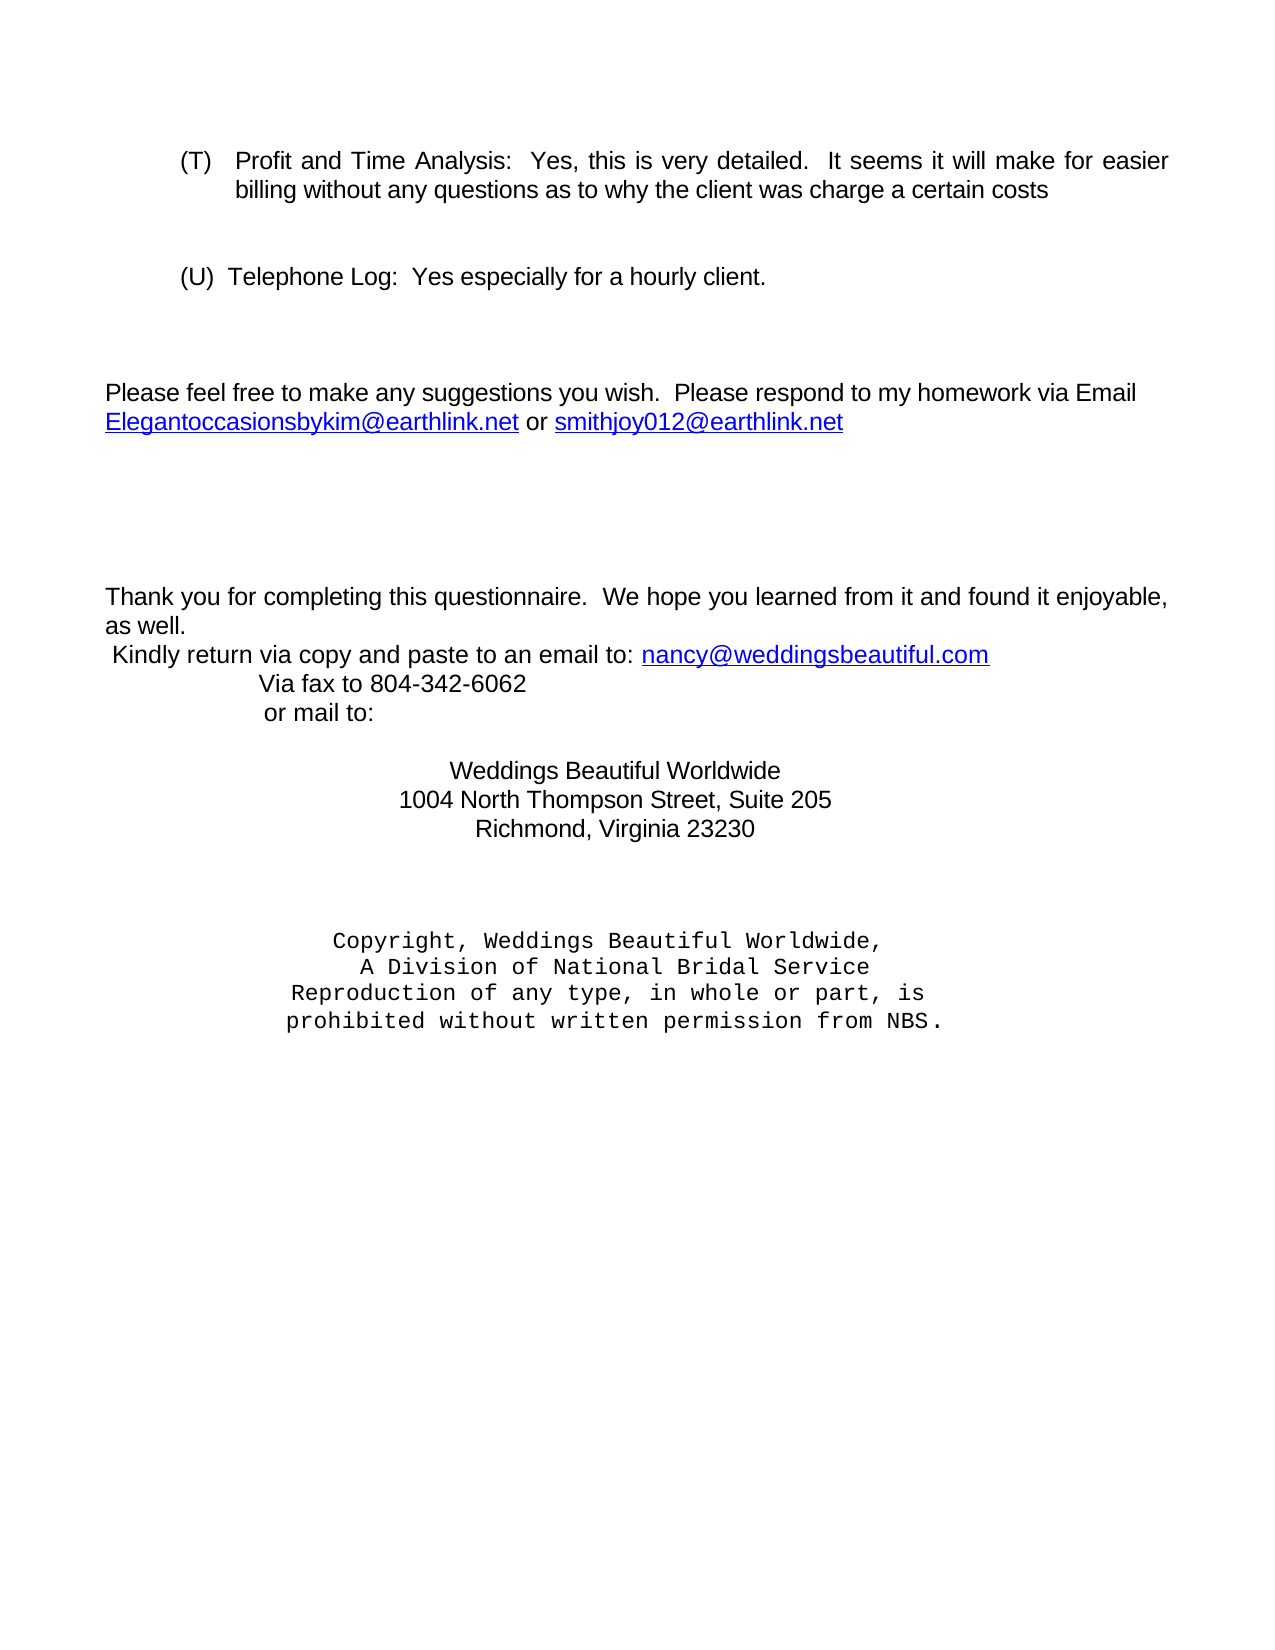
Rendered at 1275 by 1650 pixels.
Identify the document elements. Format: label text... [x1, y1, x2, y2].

list Profit and Time Analysis: Yes, this is very detailed. It seems it will make for easier billing without any questions as to why the client was charge a certain costs [180, 146, 1170, 204]
text Copyright, Weddings Beautiful Worldwide, [105, 930, 1170, 956]
text Weddings Beautiful Worldwide [105, 756, 1170, 785]
text or mail to: [105, 698, 1170, 727]
text Reproduction of any type, in whole or part, is [105, 982, 1170, 1008]
text Thank you for completing this questionnaire. We hope you learned from it and found it enjoyable, as well. [105, 581, 1170, 639]
text prohibited without written permission from NBS. [105, 1008, 1170, 1036]
text Please feel free to make any suggestions you wish. Please respond to my homework via Email [105, 378, 1170, 407]
text Kindly return via copy and paste to an email to: nancy@weddingsbeautiful.com [105, 639, 1170, 669]
text Via fax to 804-342-6062 [105, 669, 1170, 698]
text A Division of National Bridal Service [105, 956, 1170, 982]
text Elegantoccasionsbykim@earthlink.net or smithjoy012@earthlink.net [105, 407, 1170, 436]
text (U) Telephone Log: Yes especially for a hourly client. [105, 262, 1170, 291]
